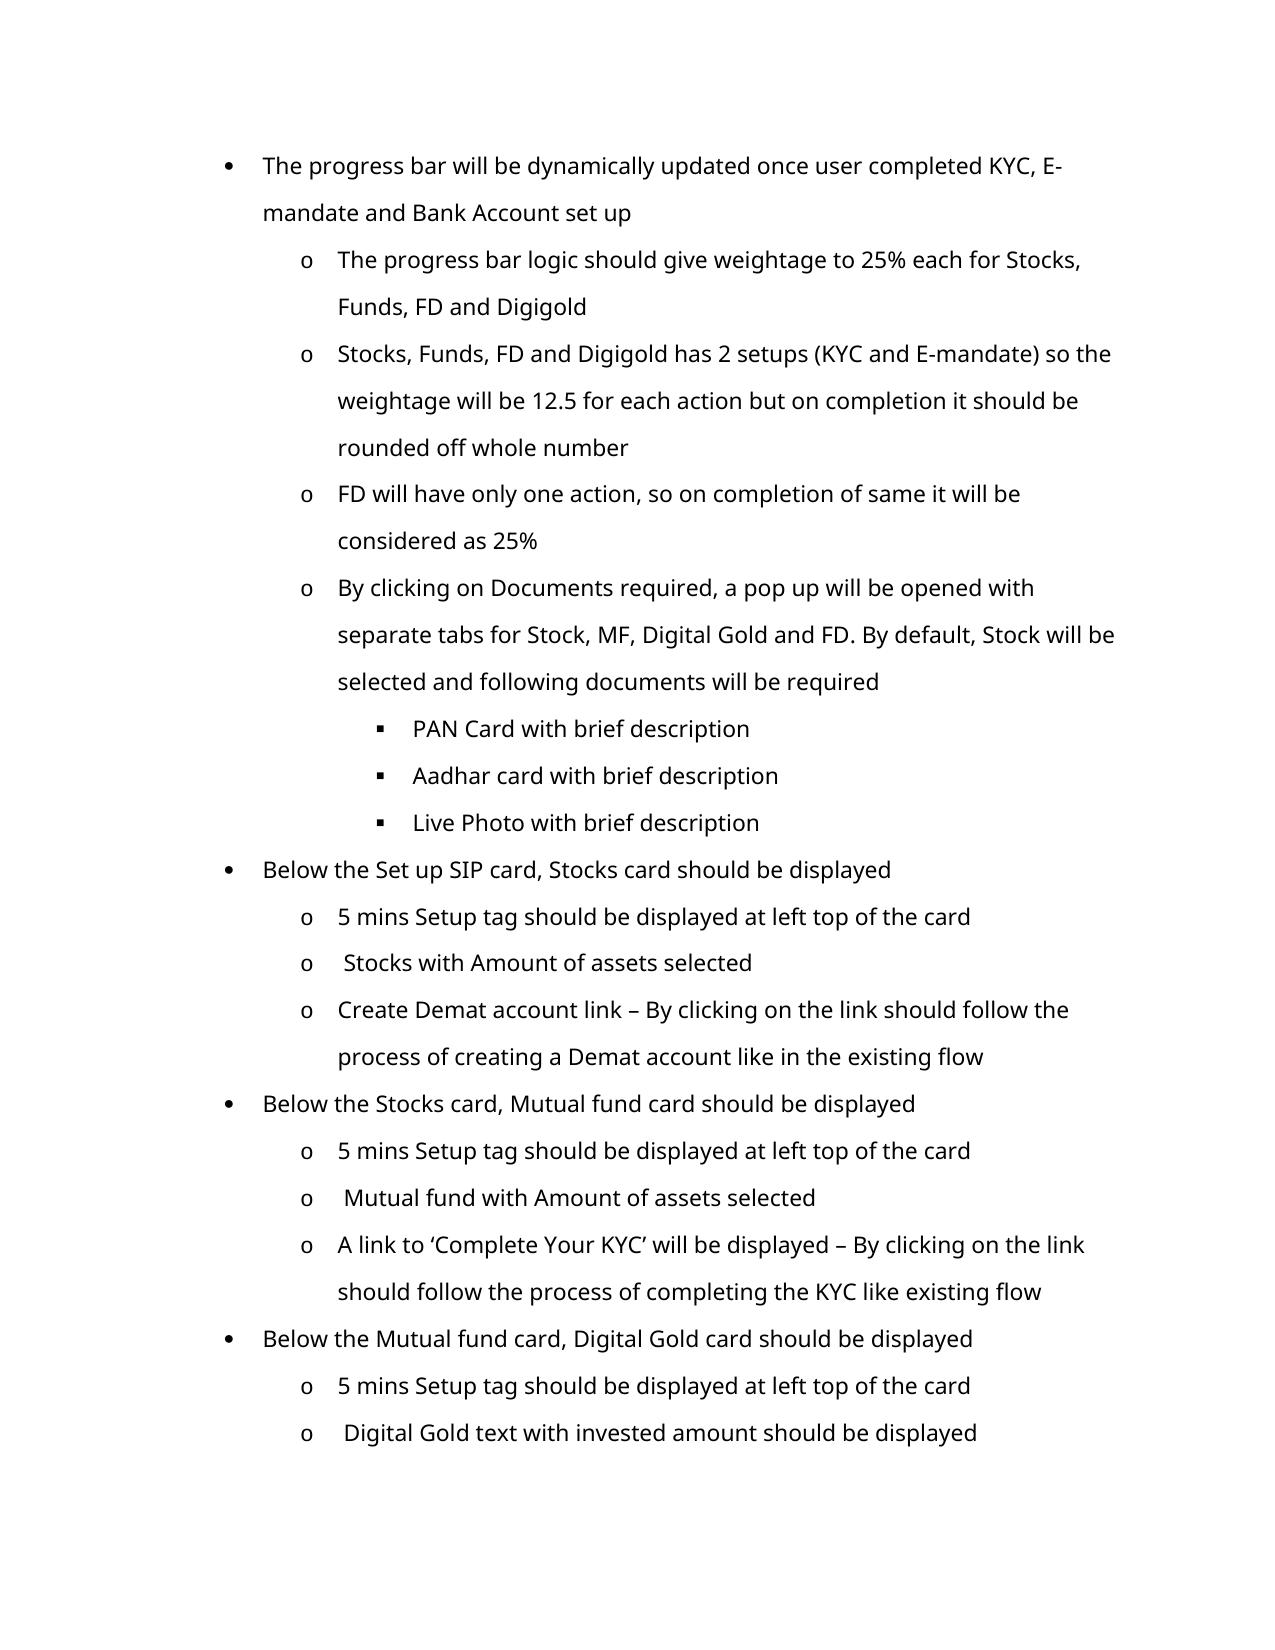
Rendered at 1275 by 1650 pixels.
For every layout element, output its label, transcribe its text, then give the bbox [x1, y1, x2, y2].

list 5 mins Setup tag should be displayed at left top of the card [300, 1135, 1125, 1166]
list Live Photo with brief description [375, 807, 1125, 838]
list Stocks, Funds, FD and Digigold has 2 setups (KYC and E-mandate) so the weightage will be 12.5 for each action but on completion it should be rounded off whole number [300, 338, 1125, 463]
list By clicking on Documents required, a pop up will be opened with separate tabs for Stock, MF, Digital Gold and FD. By default, Stock will be selected and following documents will be required [300, 572, 1125, 697]
list Create Demat account link – By clicking on the link should follow the process of creating a Demat account like in the existing flow [300, 994, 1125, 1073]
list Digital Gold text with invested amount should be displayed [300, 1417, 1125, 1448]
list The progress bar logic should give weightage to 25% each for Stocks, Funds, FD and Digigold [300, 244, 1125, 322]
list 5 mins Setup tag should be displayed at left top of the card [300, 900, 1125, 932]
list PAN Card with brief description [375, 713, 1125, 744]
list A link to ‘Complete Your KYC’ will be displayed – By clicking on the link should follow the process of completing the KYC like existing flow [300, 1229, 1125, 1307]
list FD will have only one action, so on completion of same it will be considered as 25% [300, 478, 1125, 557]
list Below the Set up SIP card, Stocks card should be displayed [225, 853, 1125, 885]
list Below the Mutual fund card, Digital Gold card should be displayed [225, 1323, 1125, 1354]
list Aadhar card with brief description [375, 760, 1125, 791]
list Below the Stocks card, Mutual fund card should be displayed [225, 1088, 1125, 1119]
list Stocks with Amount of assets selected [300, 947, 1125, 979]
list Mutual fund with Amount of assets selected [300, 1182, 1125, 1213]
list 5 mins Setup tag should be displayed at left top of the card [300, 1370, 1125, 1401]
list The progress bar will be dynamically updated once user completed KYC, E-mandate and Bank Account set up [225, 150, 1125, 228]
